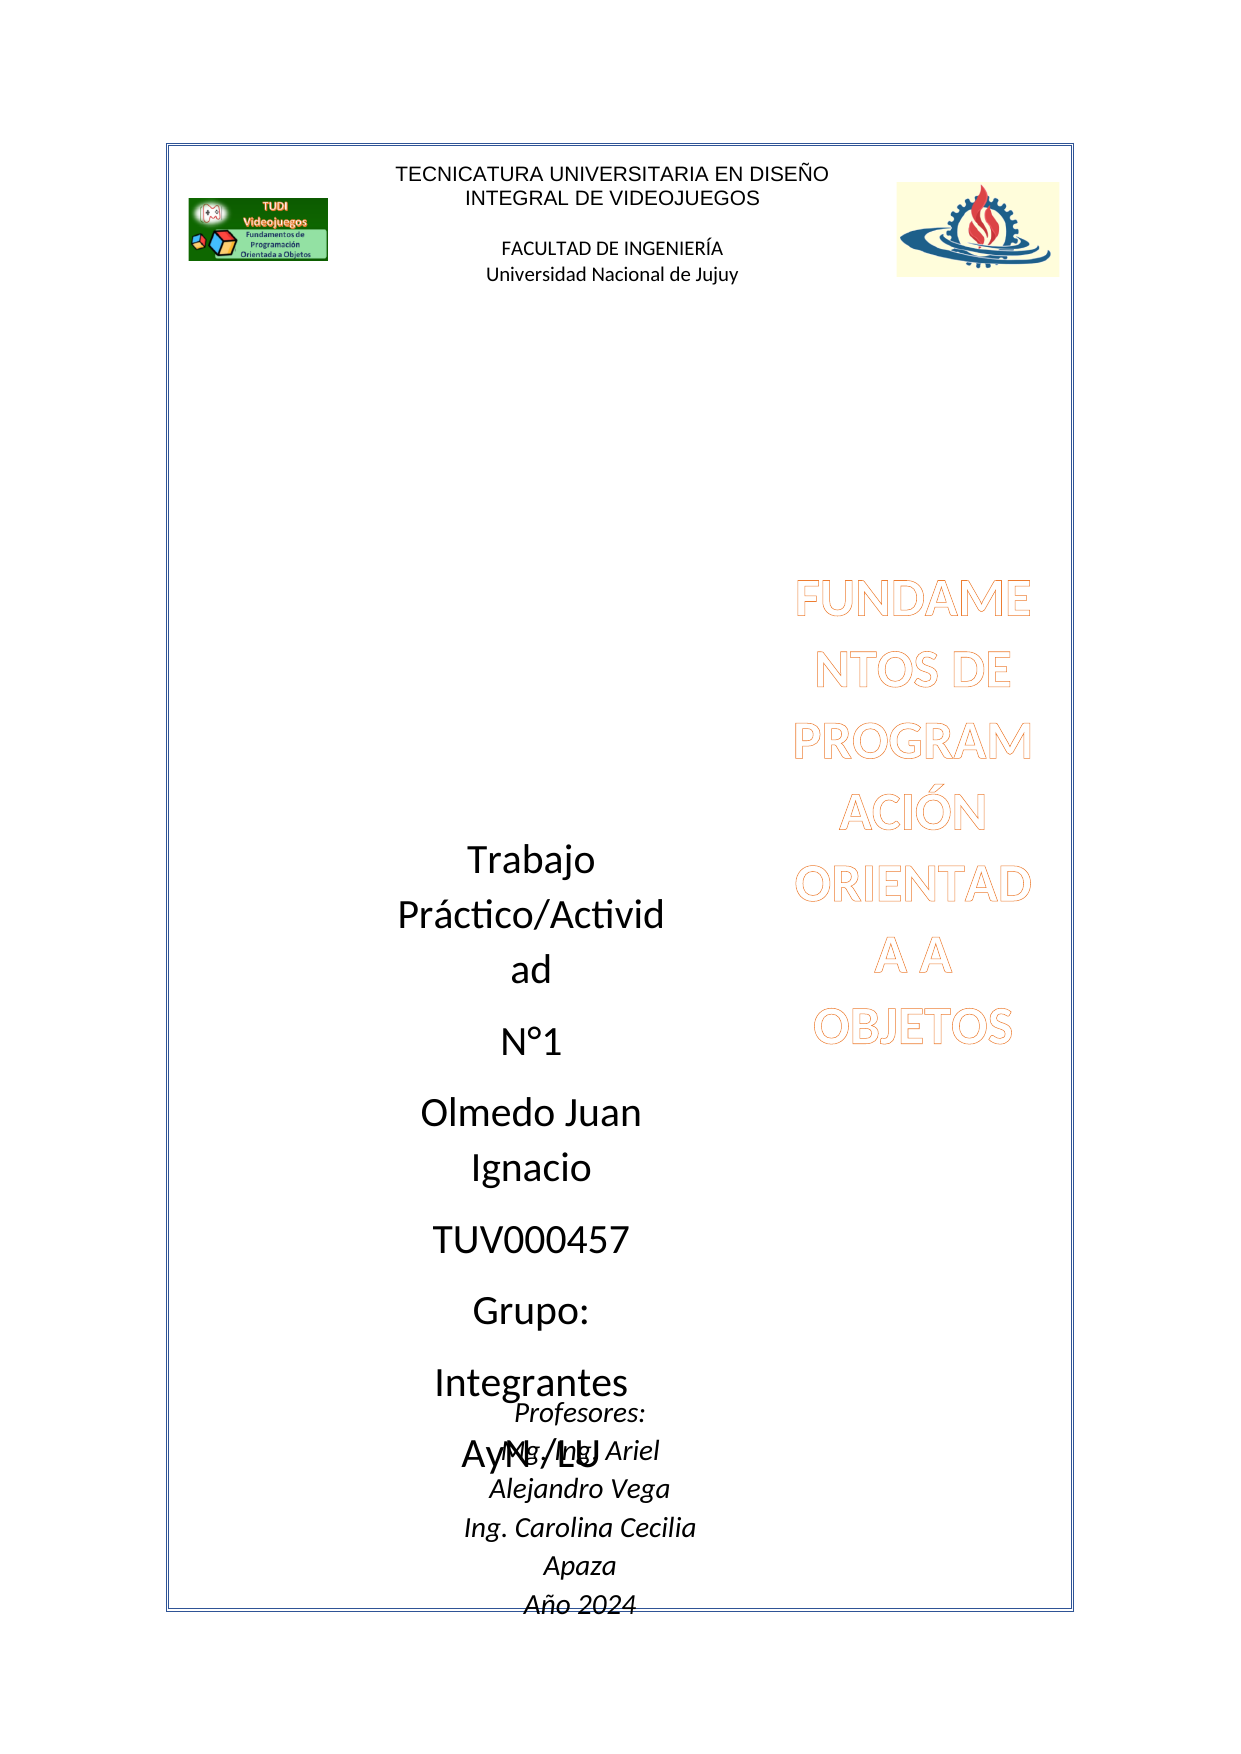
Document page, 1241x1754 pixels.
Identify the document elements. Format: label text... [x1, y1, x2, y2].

table_header [177, 148, 339, 312]
picture [188, 198, 328, 261]
table_header TECNICATURA UNIVERSITARIA EN DISEÑO INTEGRAL DE VIDEOJUEGOS FACULTAD DE INGENIERÍA Universidad Nacional de Jujuy [339, 148, 885, 312]
table_header [885, 148, 1063, 312]
picture [896, 182, 1060, 277]
